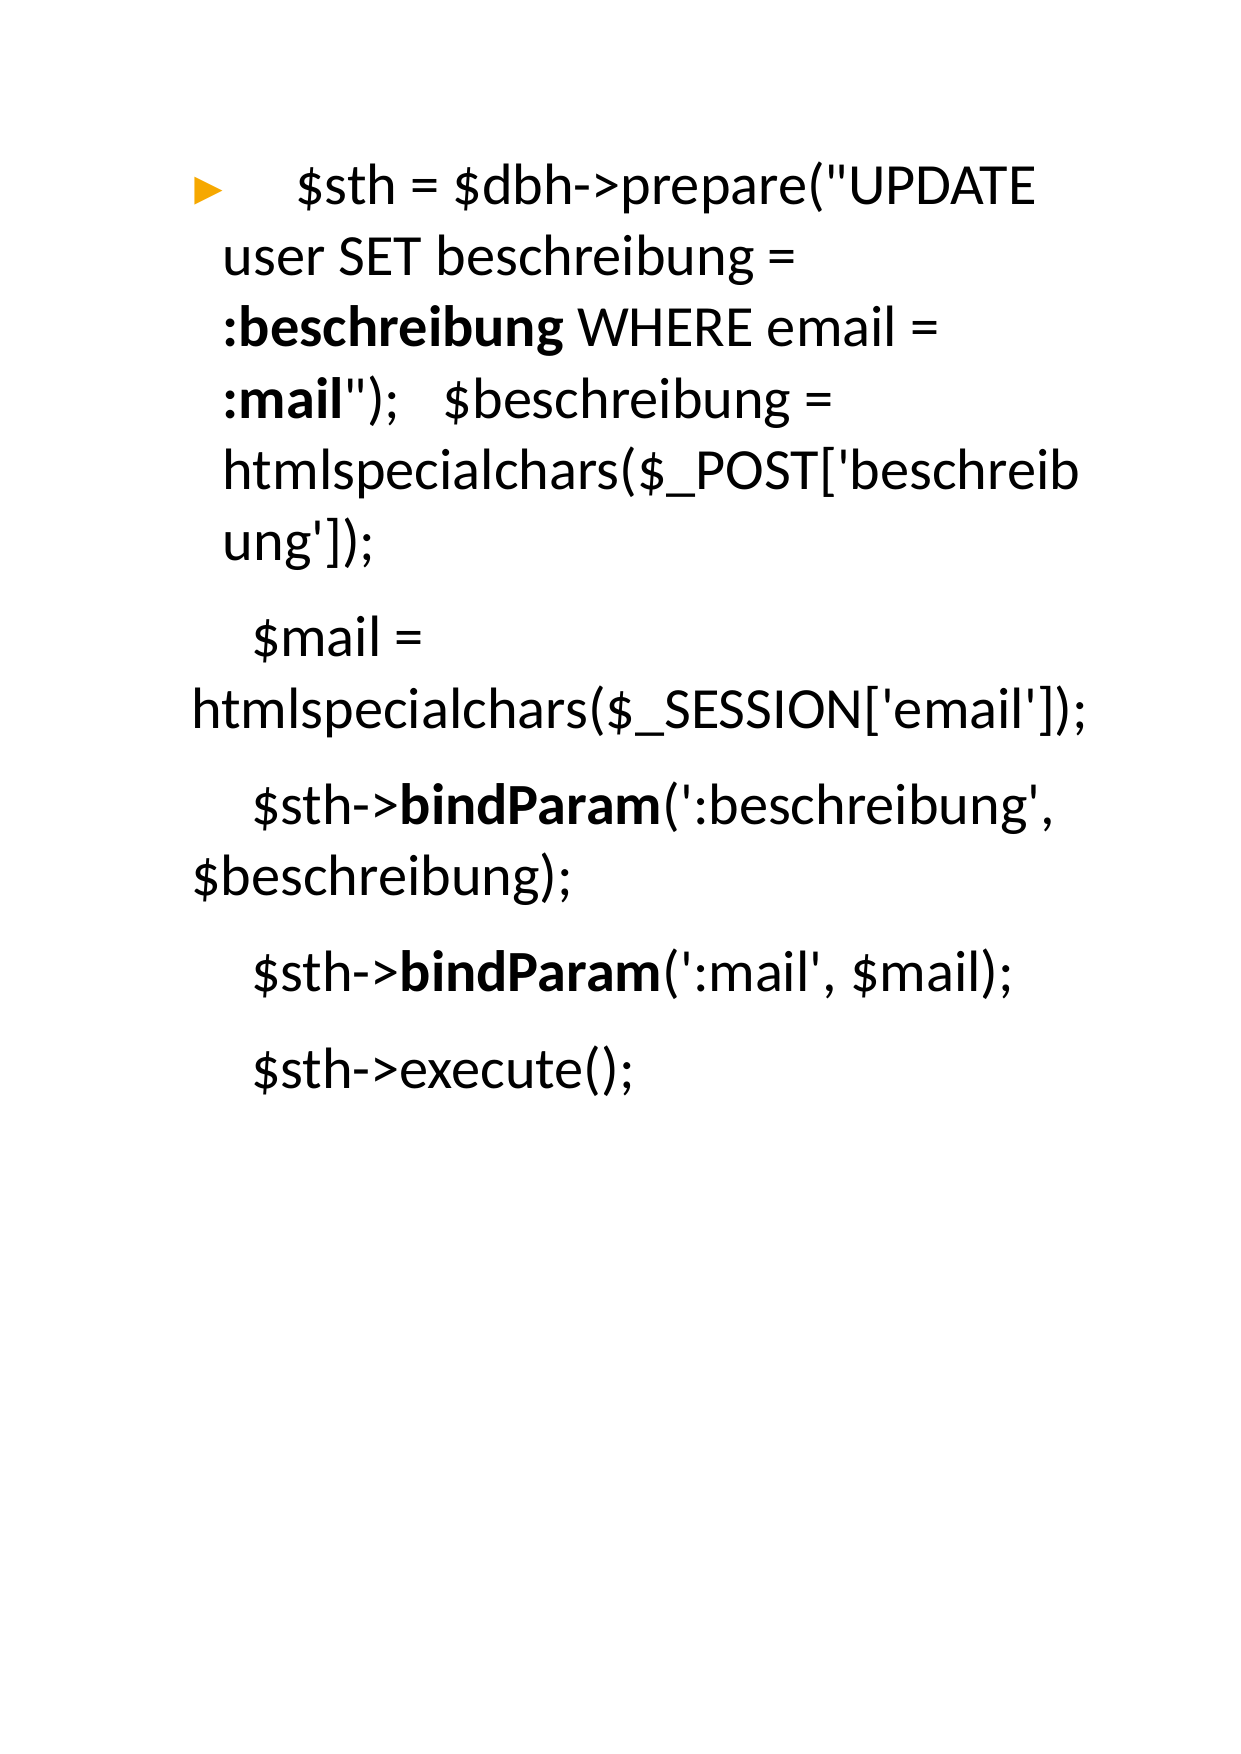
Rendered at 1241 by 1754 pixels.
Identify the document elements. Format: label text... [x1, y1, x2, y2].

text $sth->bindParam(':mail', $mail); [191, 935, 1093, 1006]
text $mail = htmlspecialchars($_SESSION['email']); [191, 600, 1093, 743]
text $sth->execute(); [191, 1031, 1093, 1103]
text $sth->bindParam(':beschreibung', $beschreibung); [191, 768, 1093, 910]
list $sth = $dbh->prepare("UPDATE user SET beschreibung = :beschreibung WHERE email = :mail"); $beschreibung = htmlspecialchars($_POST['beschreibung']); [185, 148, 1093, 575]
